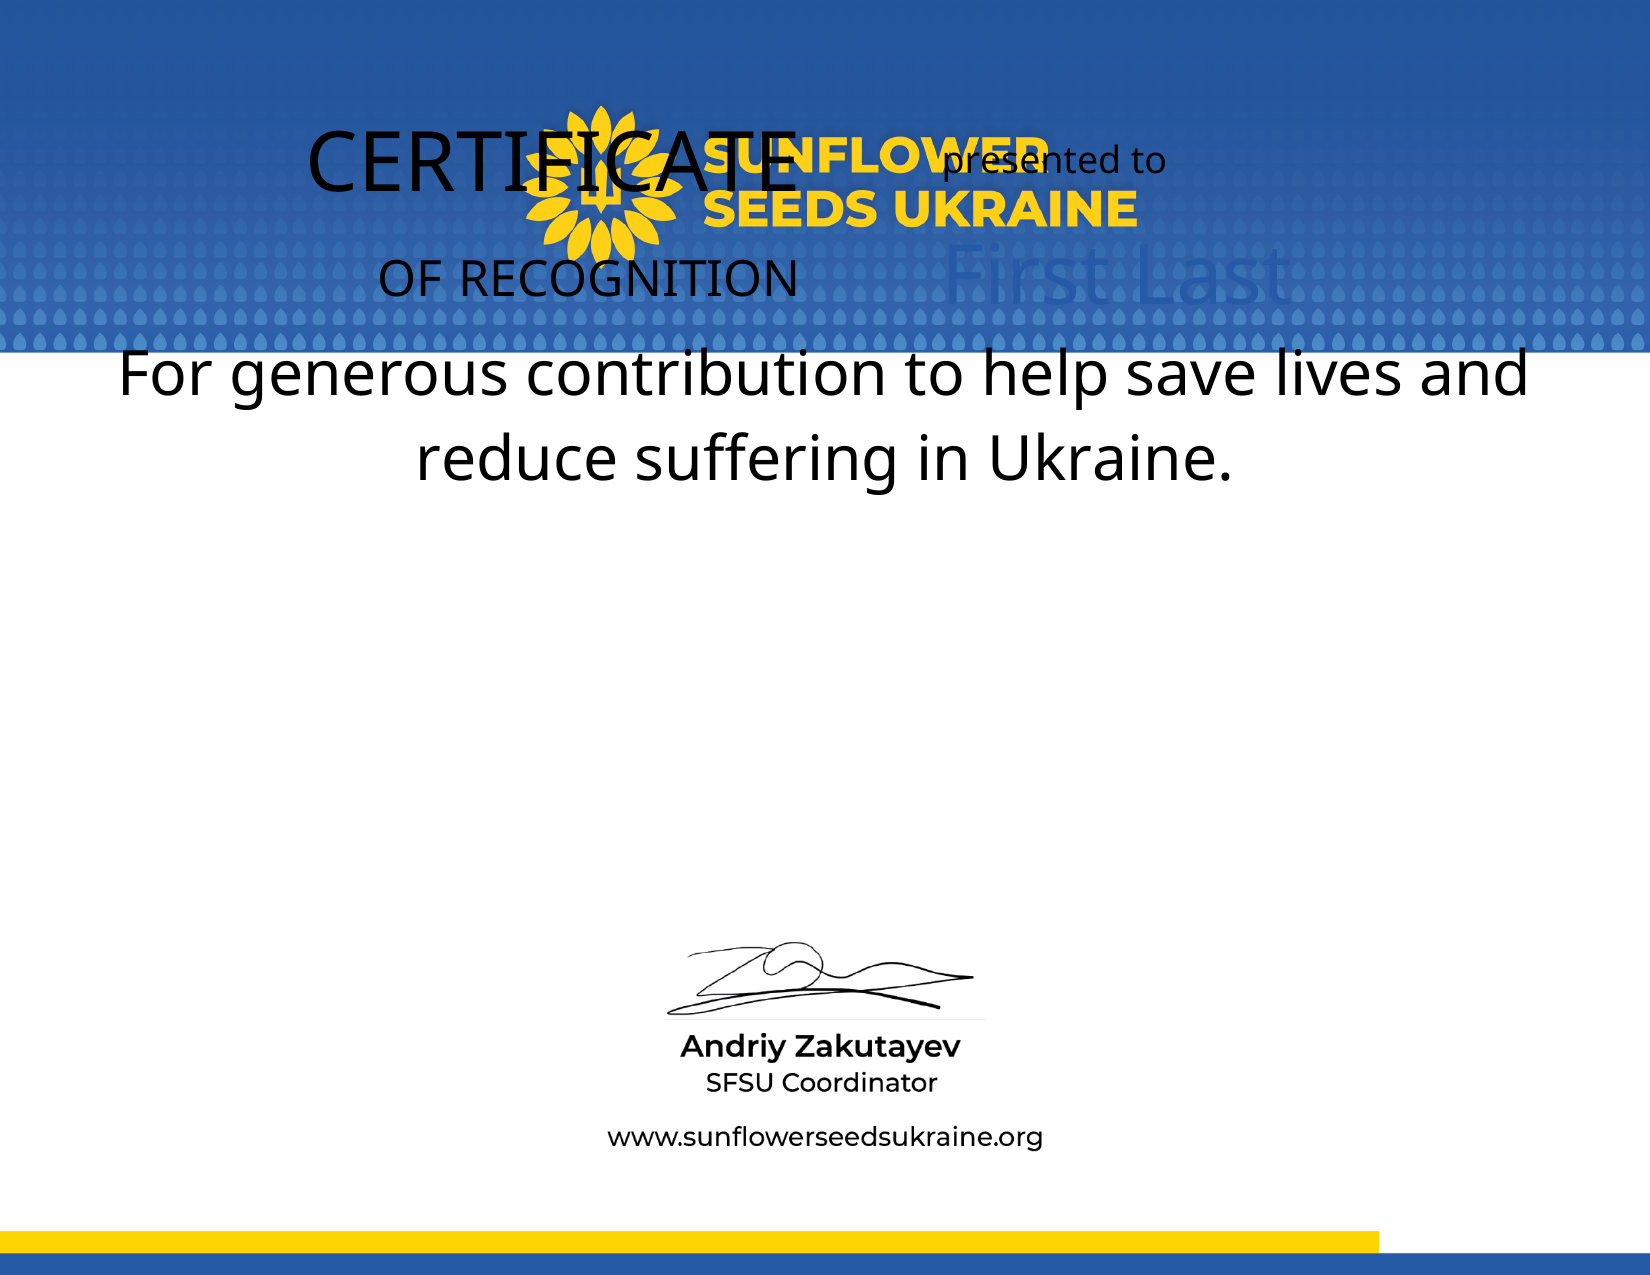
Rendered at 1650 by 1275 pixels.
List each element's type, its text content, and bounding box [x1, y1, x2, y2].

table_header presented to [930, 102, 1561, 215]
table_header [812, 102, 930, 215]
table_cell of recognition [89, 215, 812, 329]
picture [0, 0, 1650, 359]
table_cell For generous contribution to help save lives and reduce suffering in Ukraine. [89, 329, 1561, 550]
picture [0, 940, 1650, 1275]
table_header certificate [89, 102, 812, 215]
table_cell [812, 215, 930, 329]
table_cell First Last [930, 215, 1561, 329]
